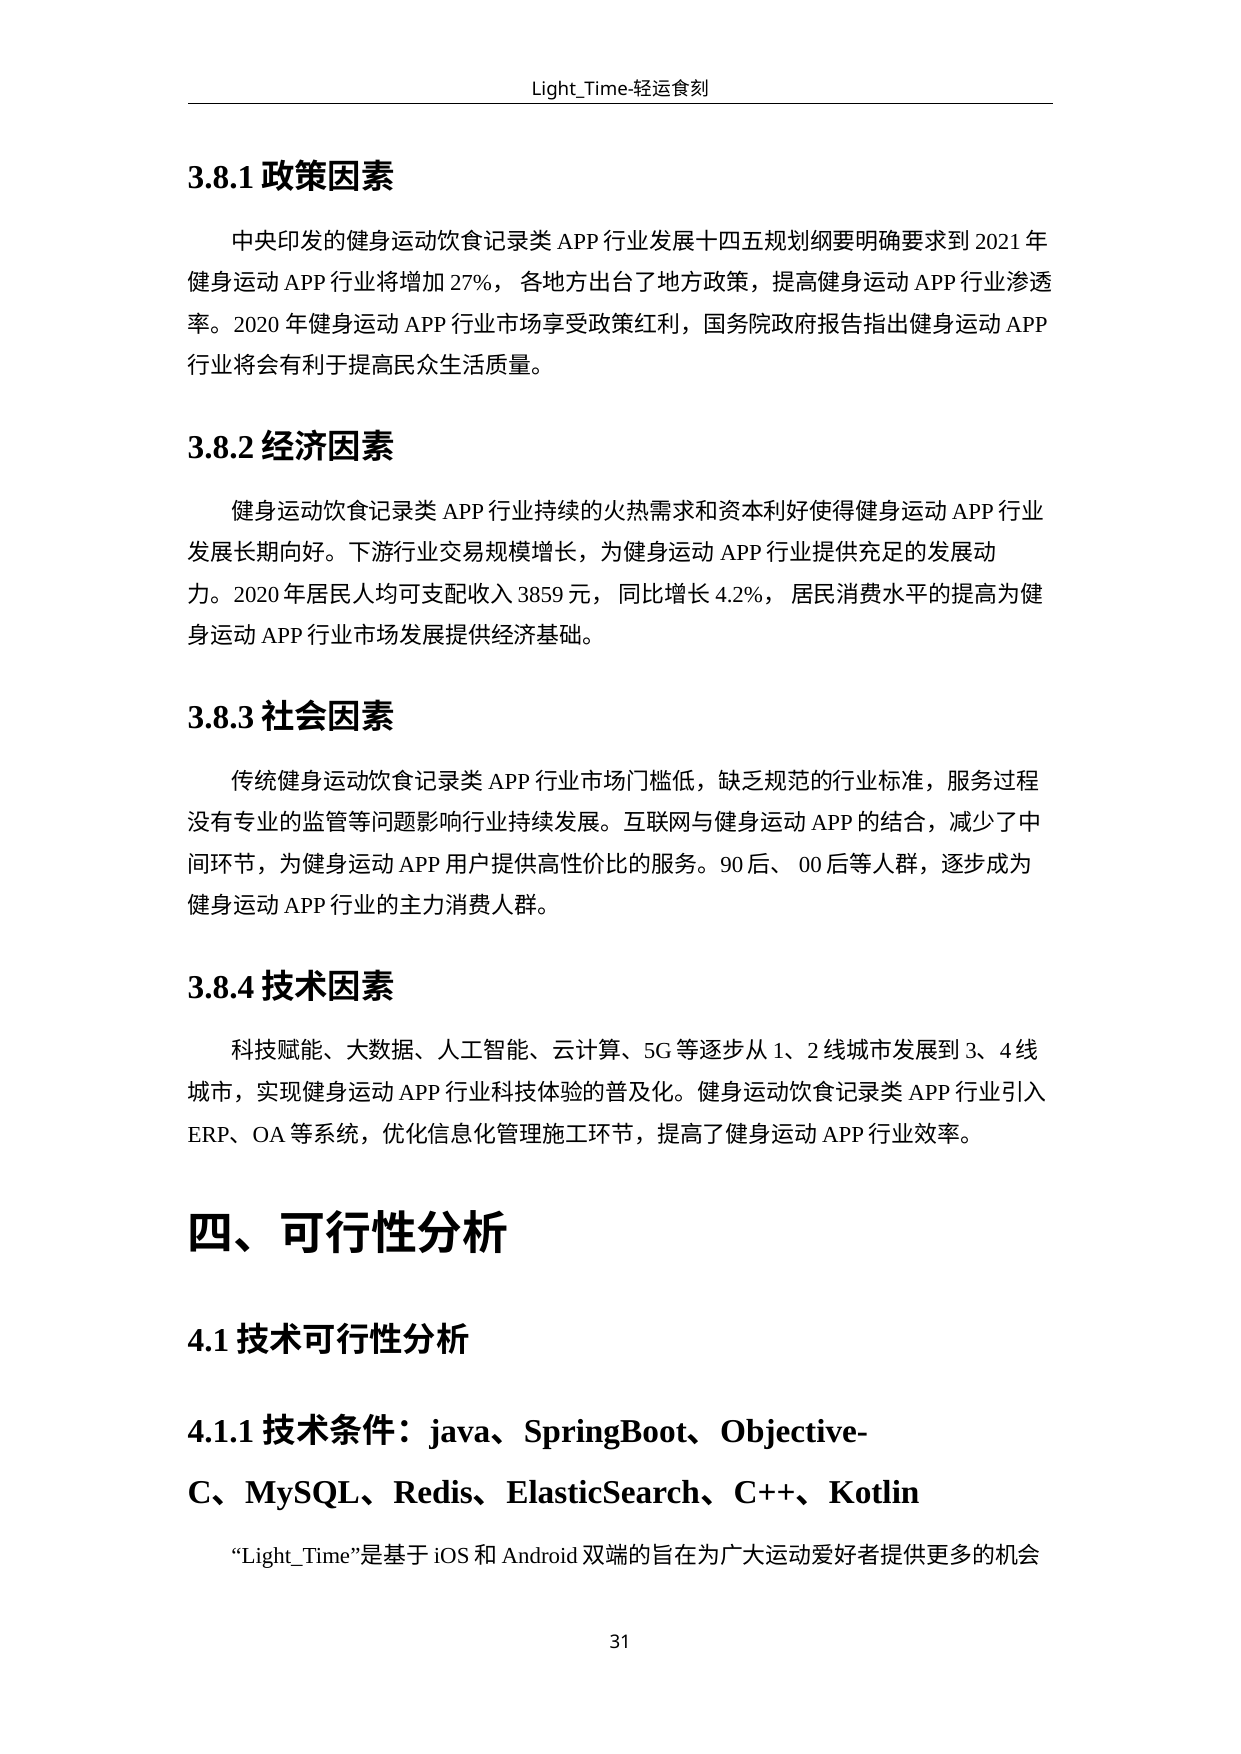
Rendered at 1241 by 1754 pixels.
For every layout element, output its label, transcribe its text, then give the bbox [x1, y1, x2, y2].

text 3.8.1政策因素 [187, 150, 1053, 198]
text 3.8.2经济因素 [187, 420, 1053, 468]
text 3.8.3社会因素 [187, 690, 1053, 738]
text 中央印发的健身运动饮食记录类APP 行业发展十四五规划纲要明确要求到2021年健身运动APP 行业将增加27%， 各地方出台了地方政策，提高健身运动APP行业渗透率。2020 年健身运动APP行业市场享受政策红利，国务院政府报告指出健身运动APP 行业将会有利于提高民众生活质量。 [187, 223, 1053, 380]
text 四、可行性分析 [187, 1196, 1053, 1263]
text 3.8.4技术因素 [187, 960, 1053, 1008]
text 传统健身运动饮食记录类APP 行业市场门槛低，缺乏规范的行业标准，服务过程没有专业的监管等问题影响行业持续发展。互联网与健身运动APP的结合，减少了中间环节，为健身运动APP 用户提供高性价比的服务。90后、 00后等人群，逐步成为健身运动APP 行业的主力消费人群。 [187, 762, 1053, 920]
text 科技赋能、大数据、人工智能、云计算、5G等逐步从1、2线城市发展到3、4线城市，实现健身运动APP 行业科技体验的普及化。健身运动饮食记录类APP 行业引入ERP、OA等系统，优化信息化管理施工环节，提高了健身运动APP行业效率。 [187, 1032, 1053, 1149]
text 健身运动饮食记录类APP行业持续的火热需求和资本利好使得健身运动APP行业发展长期向好。下游行业交易规模增长，为健身运动 APP 行业提供充足的发展动力。2020年居民人均可支配收入3859元， 同比增长4.2%， 居民消费水平的提高为健身运动APP行业市场发展提供经济基础。 [187, 493, 1053, 650]
text 4.1.1 技术条件：java、SpringBoot、Objective-C、MySQL、Redis、ElasticSearch、C++、Kotlin [187, 1404, 1053, 1513]
text 4.1技术可行性分析 [187, 1313, 1053, 1361]
